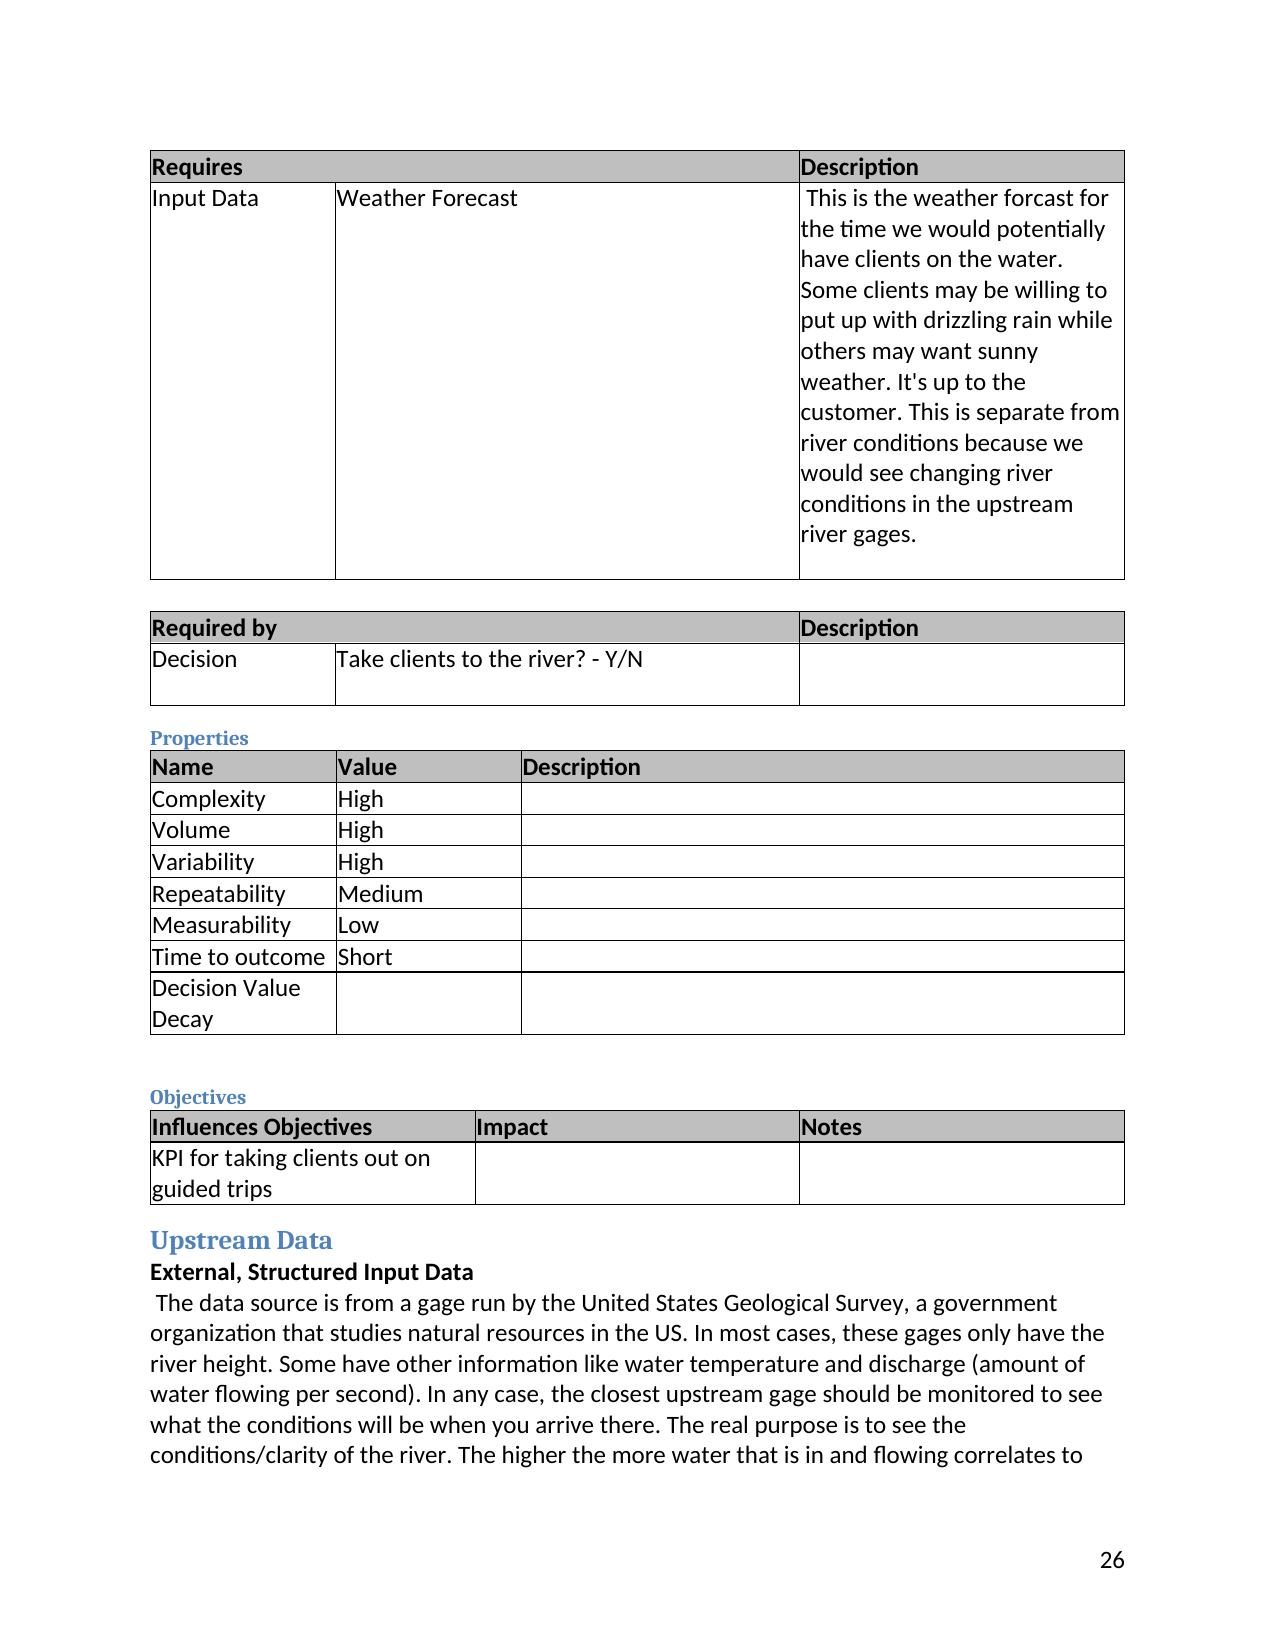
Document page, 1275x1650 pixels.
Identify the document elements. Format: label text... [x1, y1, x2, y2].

subtitle Properties [150, 726, 1125, 750]
table_header Notes [800, 1111, 1124, 1141]
table_header Description [522, 751, 1124, 782]
table_cell [522, 815, 1124, 845]
table_cell Medium [337, 878, 521, 908]
table_cell Input Data [151, 183, 335, 579]
table_header Description [800, 151, 1124, 182]
table_cell [476, 1143, 799, 1203]
table_header Description [800, 612, 1124, 642]
table_cell This is the weather forcast for the time we would potentially have clients on the water. Some clients may be willing to put up with drizzling rain while others may want sunny weather. It's up to the customer. This is separate from river conditions because we would see changing river conditions in the upstream river gages. [800, 183, 1124, 579]
table_cell [800, 1143, 1124, 1203]
table_header Influences Objectives [151, 1111, 475, 1141]
table_cell High [337, 783, 521, 813]
table_cell Decision Value Decay [151, 973, 336, 1033]
table_cell Measurability [151, 909, 336, 940]
table_header Name [151, 751, 336, 782]
table_cell Complexity [151, 783, 336, 813]
table_header Requires [151, 151, 799, 182]
table_cell Short [337, 941, 521, 971]
table_cell Low [337, 909, 521, 940]
table_cell [337, 973, 521, 1033]
table_cell [522, 783, 1124, 813]
table_cell Volume [151, 815, 336, 845]
subtitle Objectives [150, 1086, 1125, 1110]
table_cell Decision [151, 644, 335, 704]
text External, Structured Input Data [150, 1256, 1125, 1287]
table_cell [522, 909, 1124, 940]
table_cell [522, 973, 1124, 1033]
table_cell Take clients to the river? - Y/N [336, 644, 799, 704]
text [150, 1287, 1125, 1470]
table_cell [800, 644, 1124, 704]
table_cell [522, 941, 1124, 971]
table_header Impact [476, 1111, 799, 1141]
table_cell Weather Forecast [336, 183, 799, 579]
table_cell Repeatability [151, 878, 336, 908]
table_header Required by [151, 612, 799, 642]
table_cell High [337, 846, 521, 877]
table_cell [522, 846, 1124, 877]
subtitle Upstream Data [150, 1225, 1125, 1256]
table_cell KPI for taking clients out on guided trips [151, 1143, 475, 1203]
table_cell Time to outcome [151, 941, 336, 971]
table_cell [522, 878, 1124, 908]
table_cell Variability [151, 846, 336, 877]
table_header Value [337, 751, 521, 782]
table_cell High [337, 815, 521, 845]
